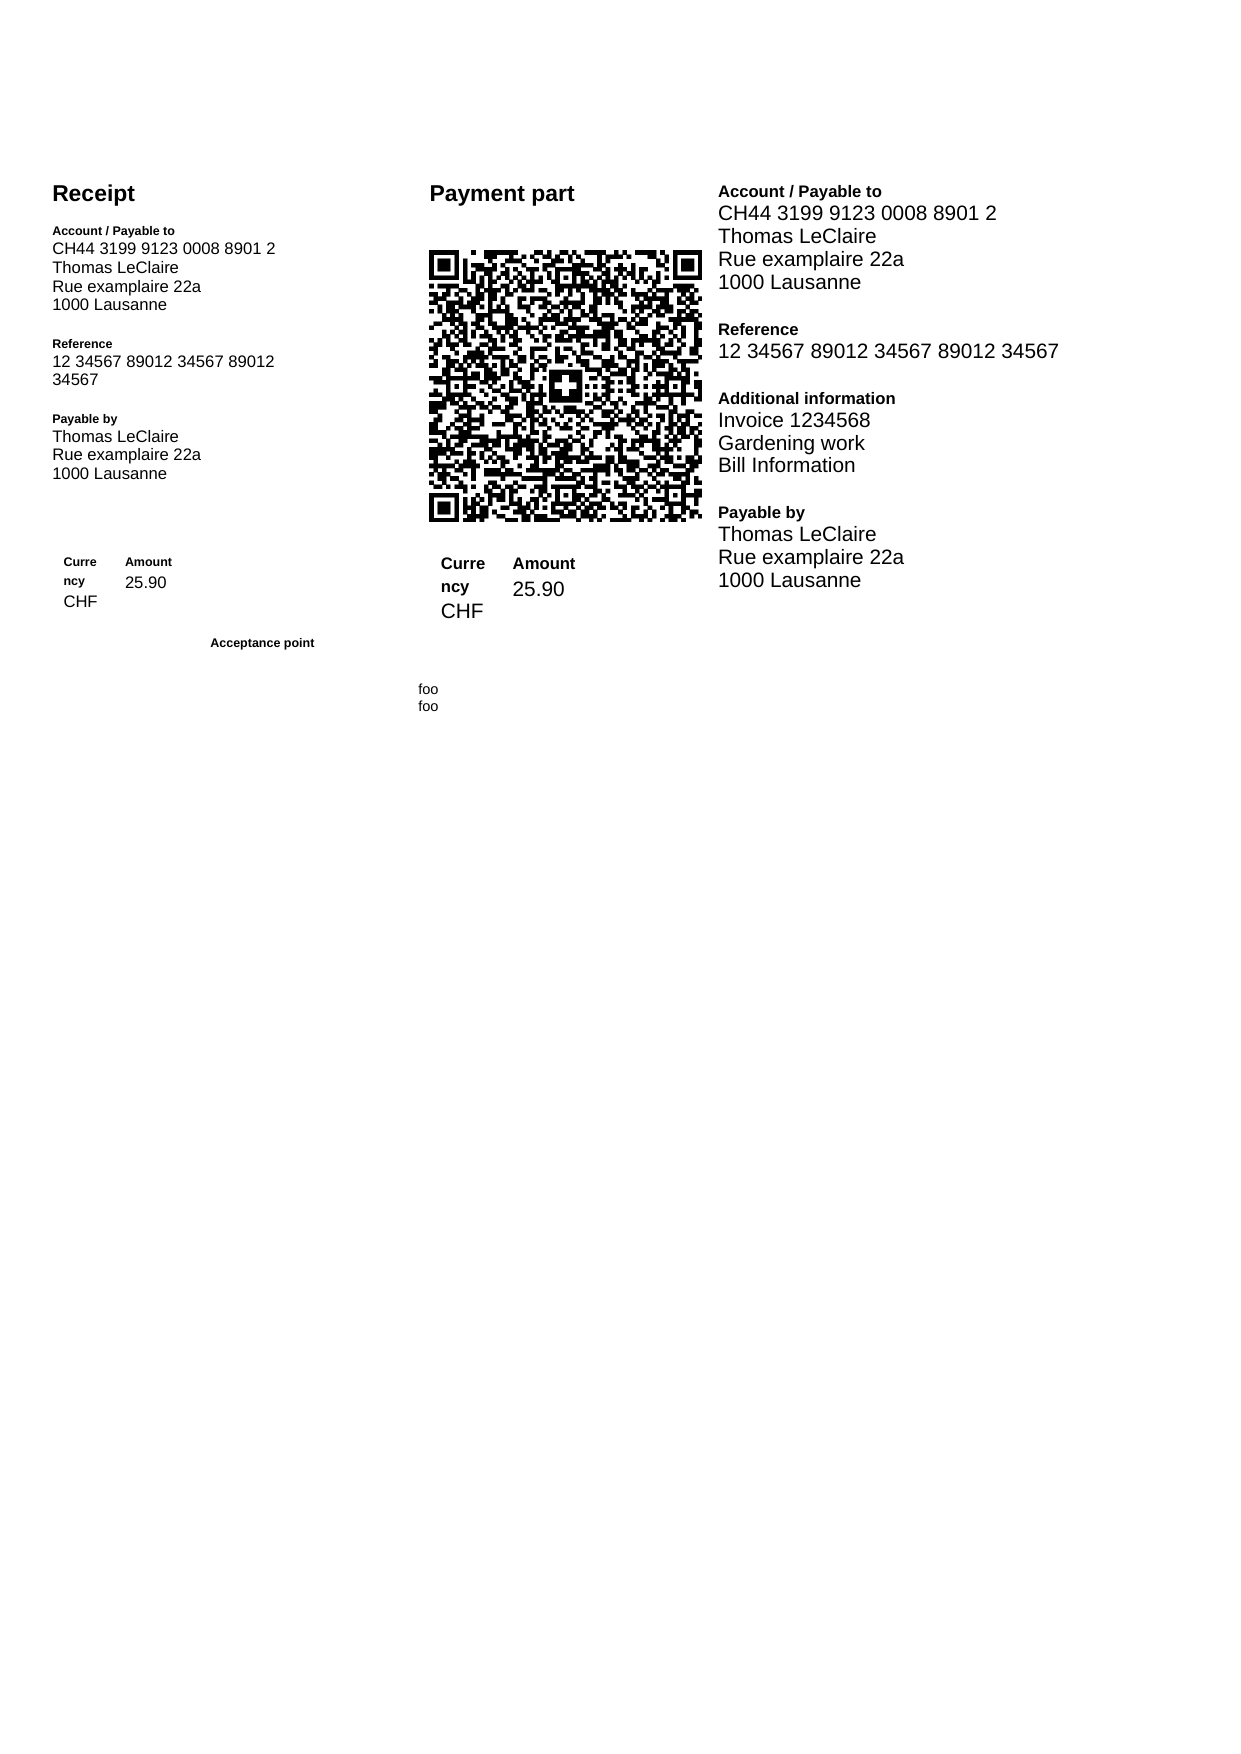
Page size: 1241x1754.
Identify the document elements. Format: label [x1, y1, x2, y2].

picture [429, 250, 702, 522]
table_header [366, 150, 1240, 770]
table_header [0, 150, 366, 770]
